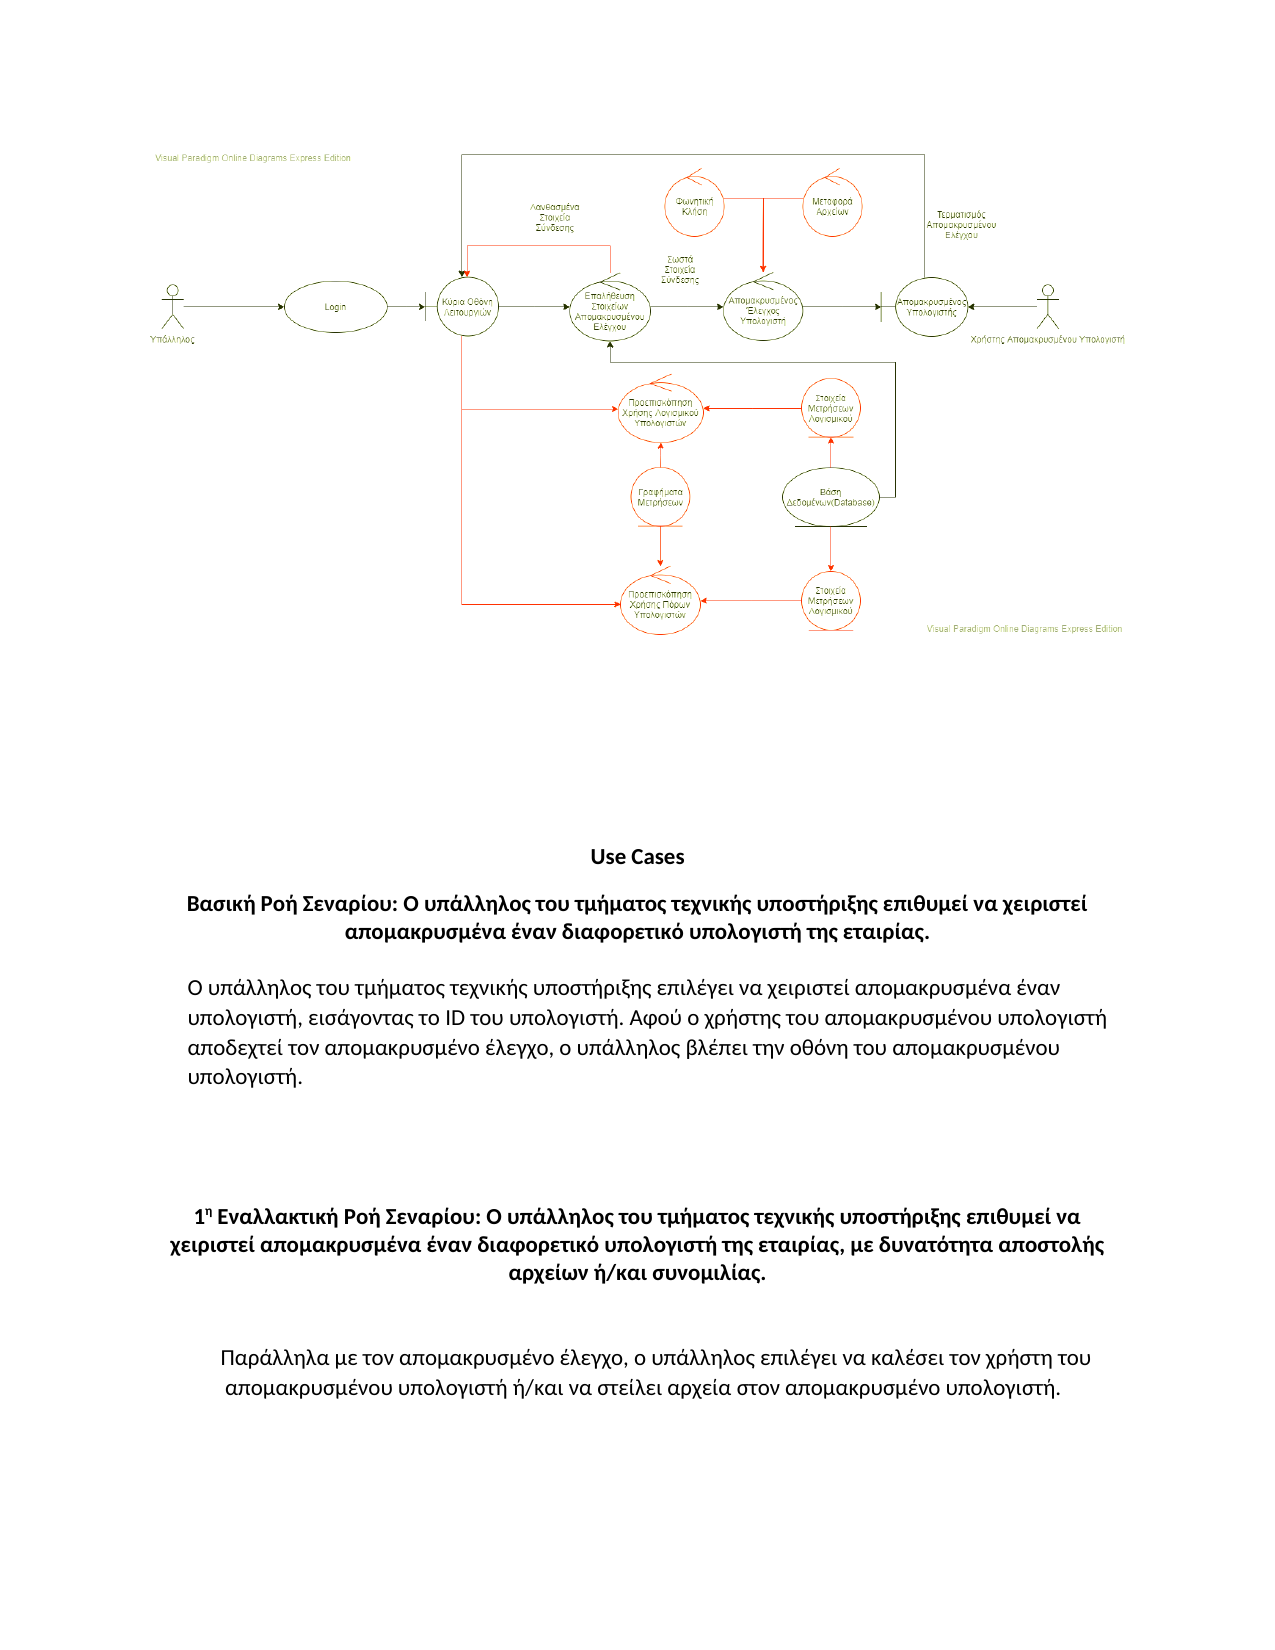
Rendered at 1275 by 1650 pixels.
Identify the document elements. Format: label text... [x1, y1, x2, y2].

text 1η Εναλλακτική Ροή Σεναρίου: Ο υπάλληλος του τμήματος τεχνικής υποστήριξης επιθυμεί να χειριστεί απομακρυσμένα έναν διαφορετικό υπολογιστή της εταιρίας, με δυνατότητα αποστολής αρχείων ή/και συνομιλίας. [150, 1202, 1125, 1287]
picture [150, 150, 1125, 636]
text Use Cases [150, 842, 1125, 870]
text Βασική Ροή Σεναρίου: Ο υπάλληλος του τμήματος τεχνικής υποστήριξης επιθυμεί να χειριστεί απομακρυσμένα έναν διαφορετικό υπολογιστή της εταιρίας. [150, 889, 1125, 945]
text Ο υπάλληλος του τμήματος τεχνικής υποστήριξης επιλέγει να χειριστεί απομακρυσμένα έναν υπολογιστή, εισάγοντας το ID του υπολογιστή. Αφού ο χρήστης του απομακρυσμένου υπολογιστή αποδεχτεί τον απομακρυσμένο έλεγχο, ο υπάλληλος βλέπει την οθόνη του απομακρυσμένου υπολογιστή. [187, 973, 1125, 1090]
